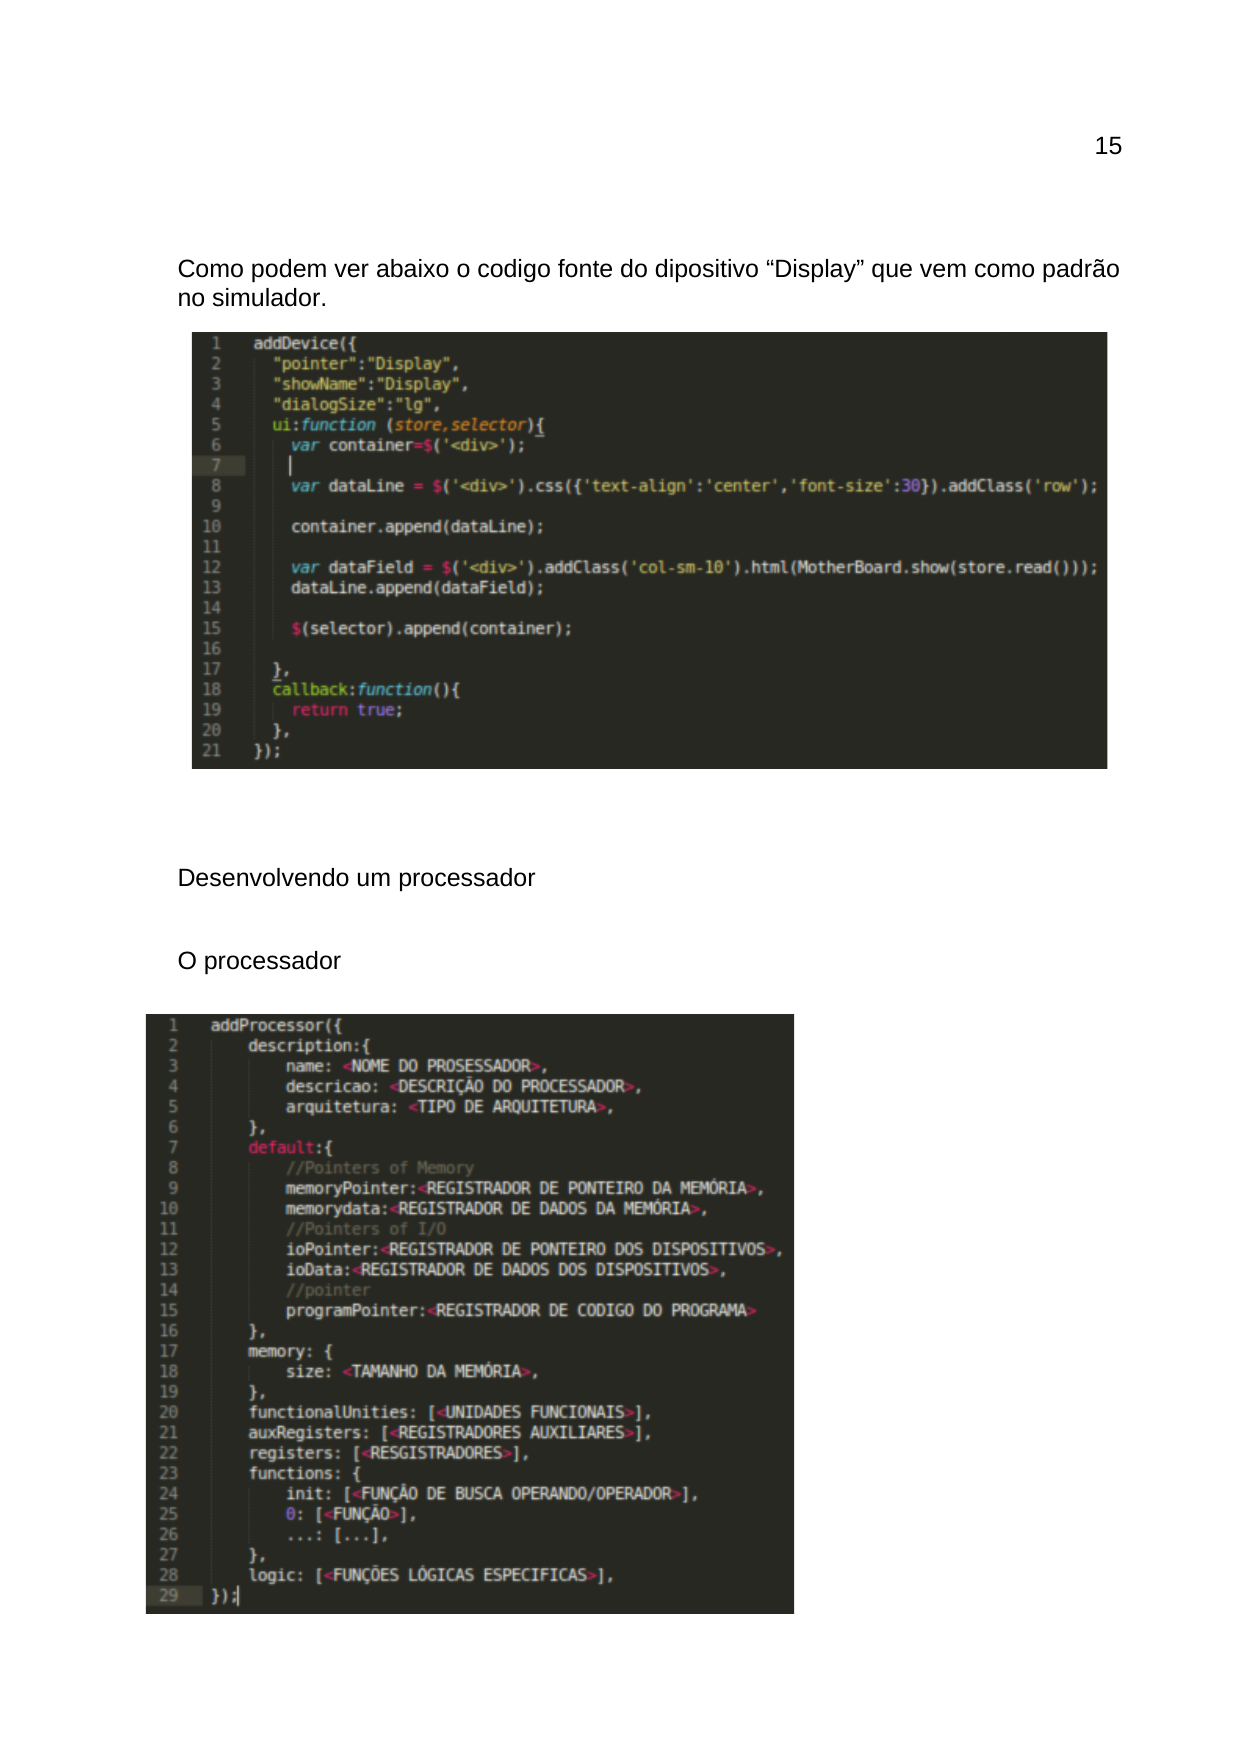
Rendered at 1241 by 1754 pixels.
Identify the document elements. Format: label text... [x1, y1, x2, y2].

picture [191, 332, 1108, 769]
text Como podem ver abaixo o codigo fonte do dipositivo “Display” que vem como padrão no simulador. [177, 254, 1122, 312]
picture [145, 1014, 795, 1614]
text O processador [177, 946, 1122, 975]
text Desenvolvendo um processador [177, 863, 1122, 892]
